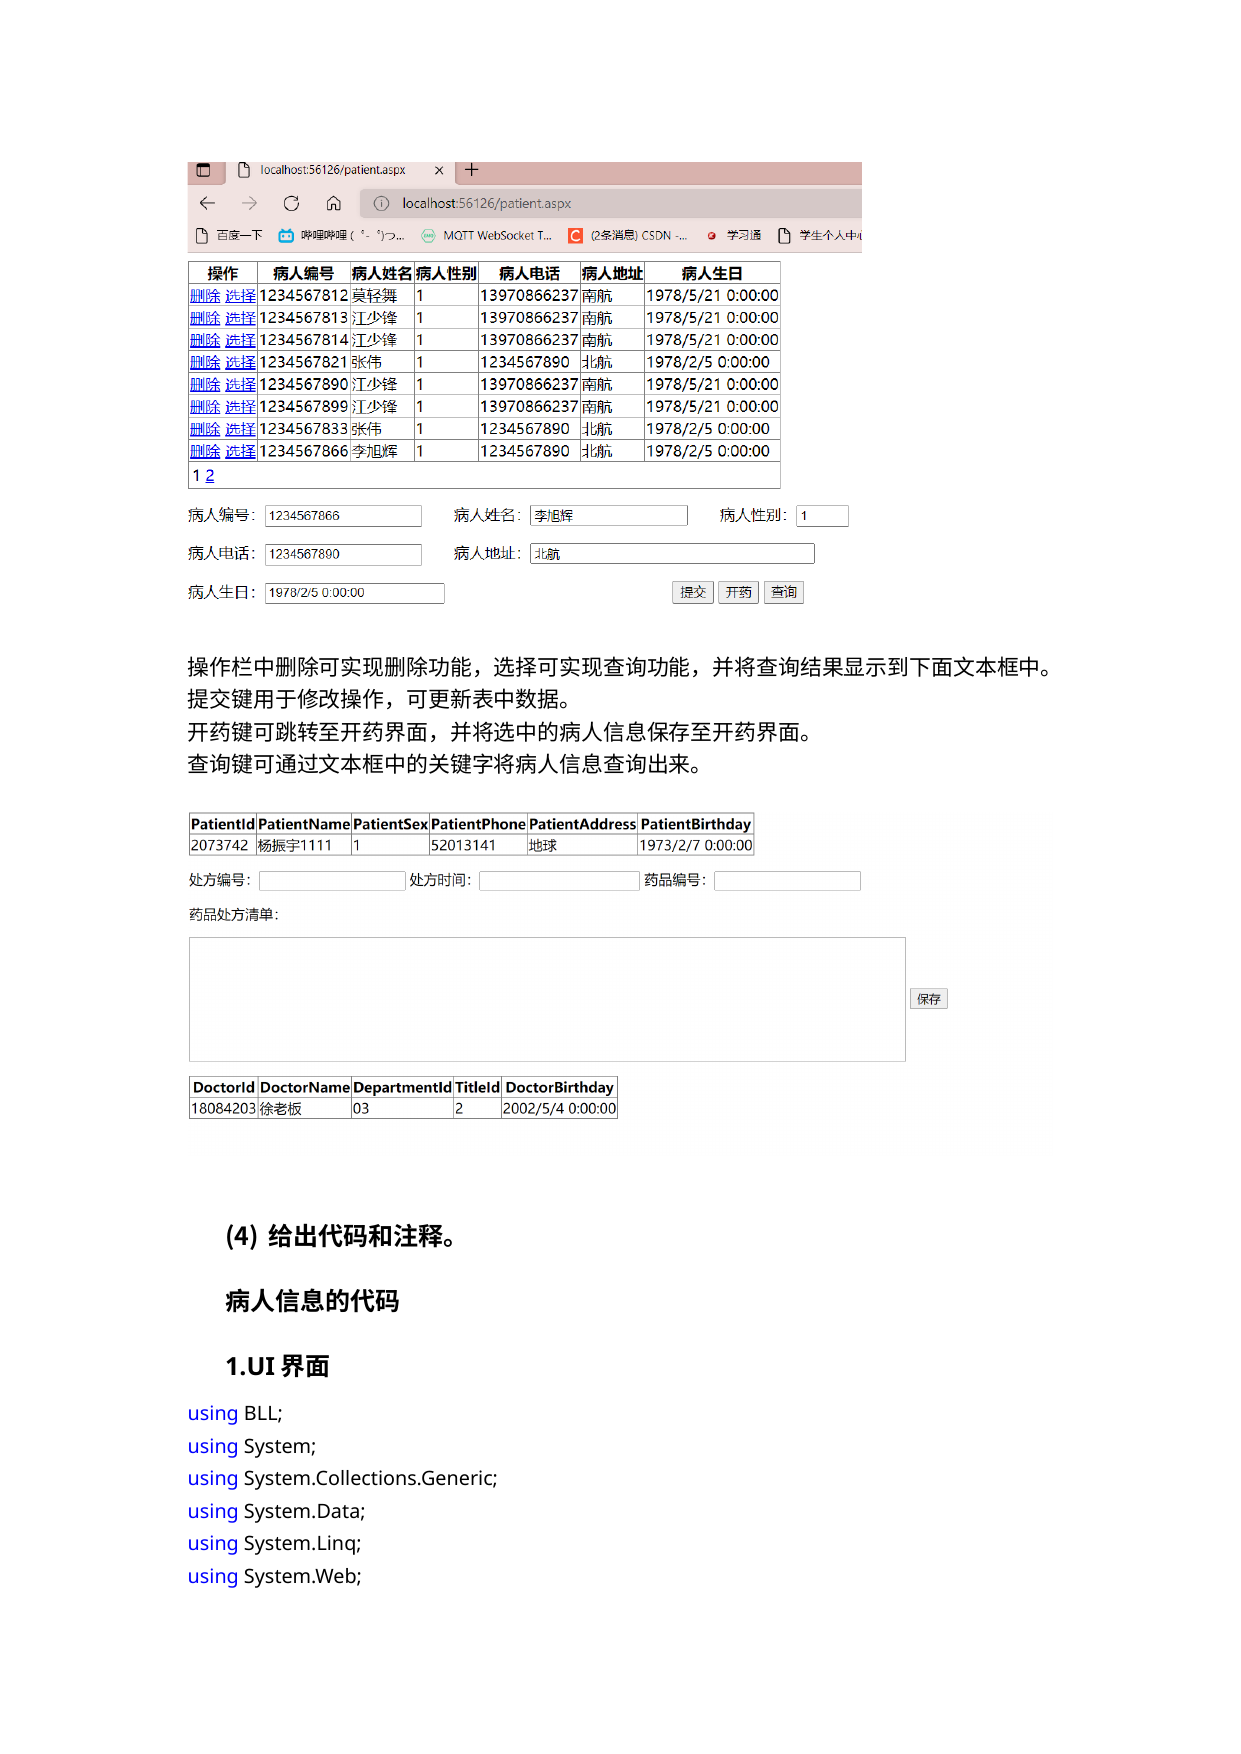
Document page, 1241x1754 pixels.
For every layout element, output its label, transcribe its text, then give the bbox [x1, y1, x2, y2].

picture [187, 812, 1053, 1156]
text using System.Data; [187, 1494, 1053, 1527]
list 1.UI界面 [225, 1332, 1053, 1397]
text 操作栏中删除可实现删除功能，选择可实现查询功能，并将查询结果显示到下面文本框中。 [187, 649, 1053, 682]
text 查询键可通过文本框中的关键字将病人信息查询出来。 [187, 747, 1053, 779]
text using System.Collections.Generic; [187, 1462, 1053, 1494]
text 开药键可跳转至开药界面，并将选中的病人信息保存至开药界面。 [187, 714, 1053, 747]
text using System.Web; [187, 1559, 1053, 1592]
picture [187, 162, 862, 644]
text using System; [187, 1429, 1053, 1462]
text 提交键用于修改操作，可更新表中数据。 [187, 682, 1053, 714]
list 给出代码和注释。 [225, 1202, 1053, 1267]
list 病人信息的代码 [225, 1267, 1053, 1332]
text using BLL; [187, 1397, 1053, 1429]
text using System.Linq; [187, 1527, 1053, 1559]
